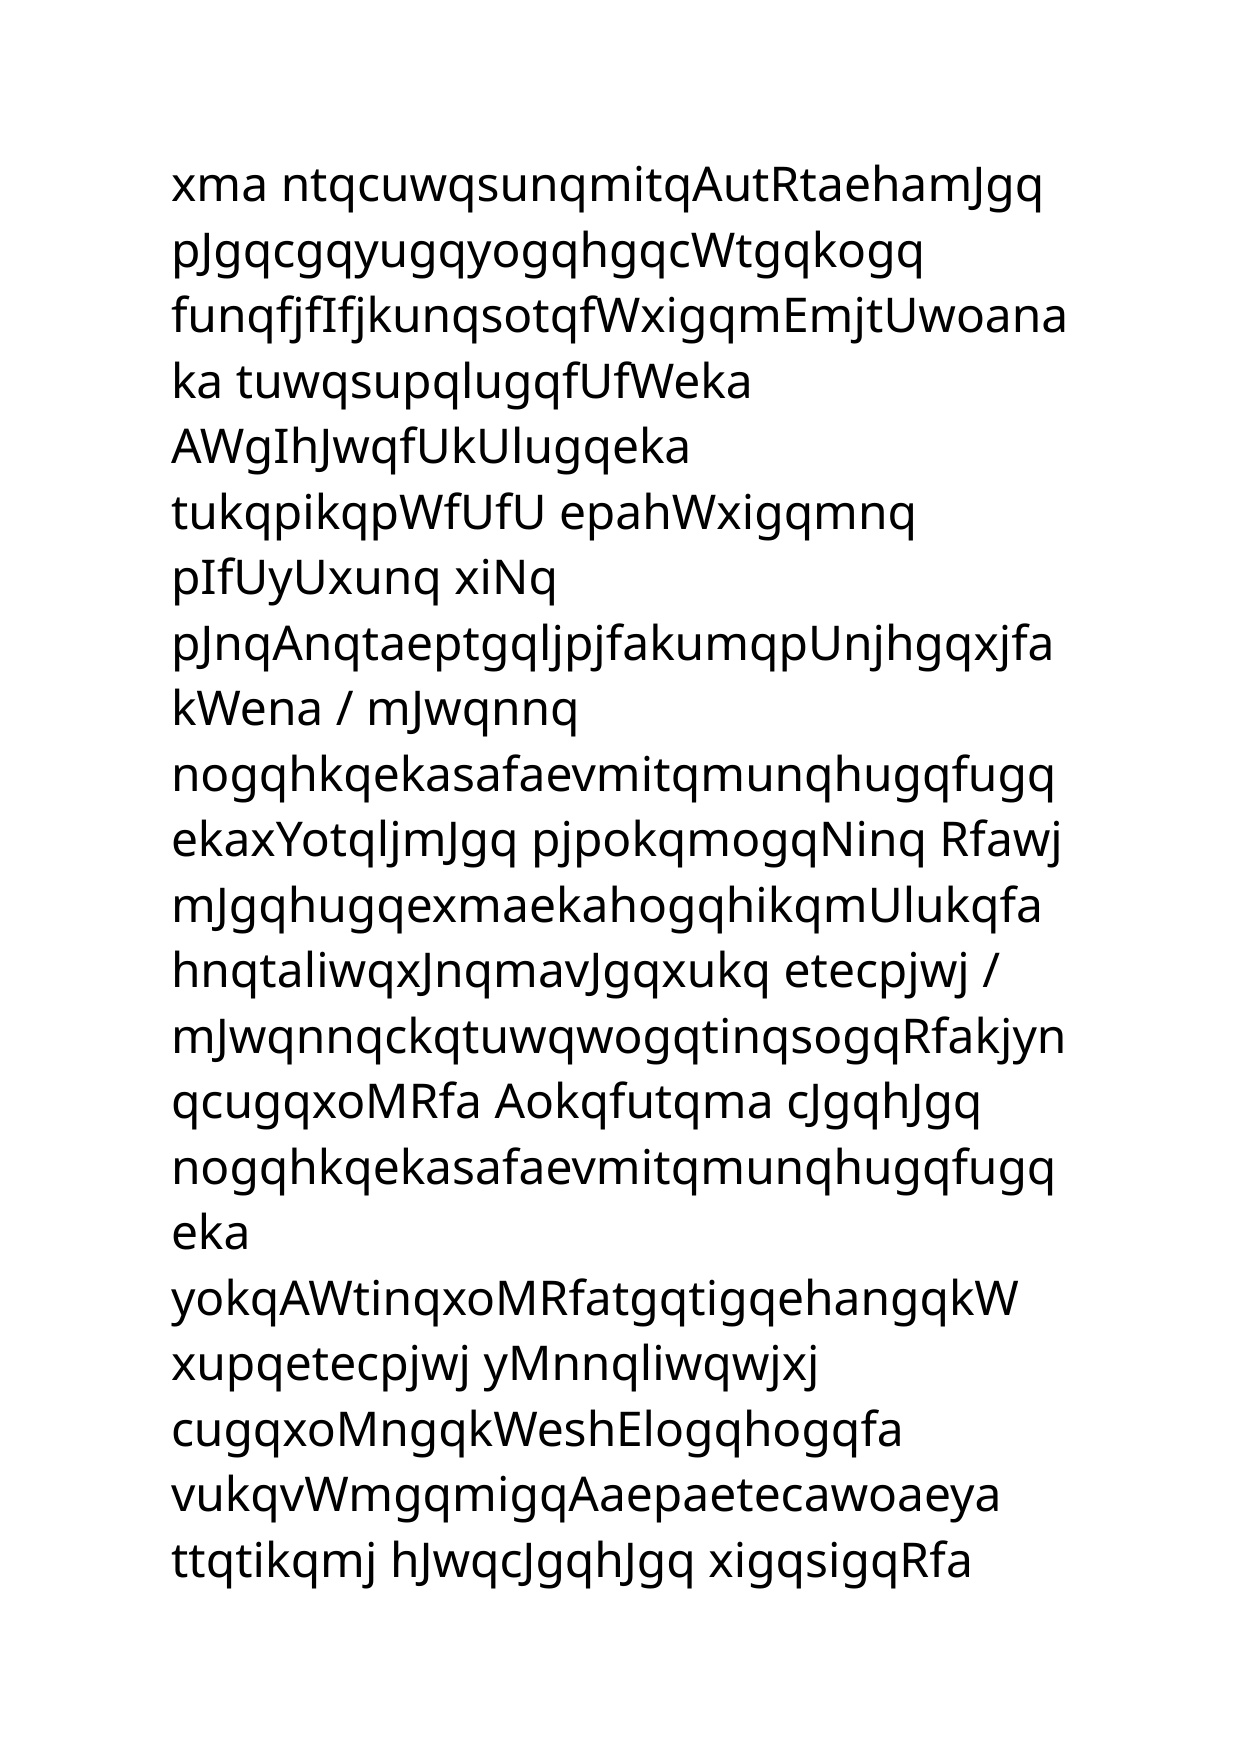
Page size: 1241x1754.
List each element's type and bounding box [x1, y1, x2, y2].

text [171, 150, 1069, 1591]
